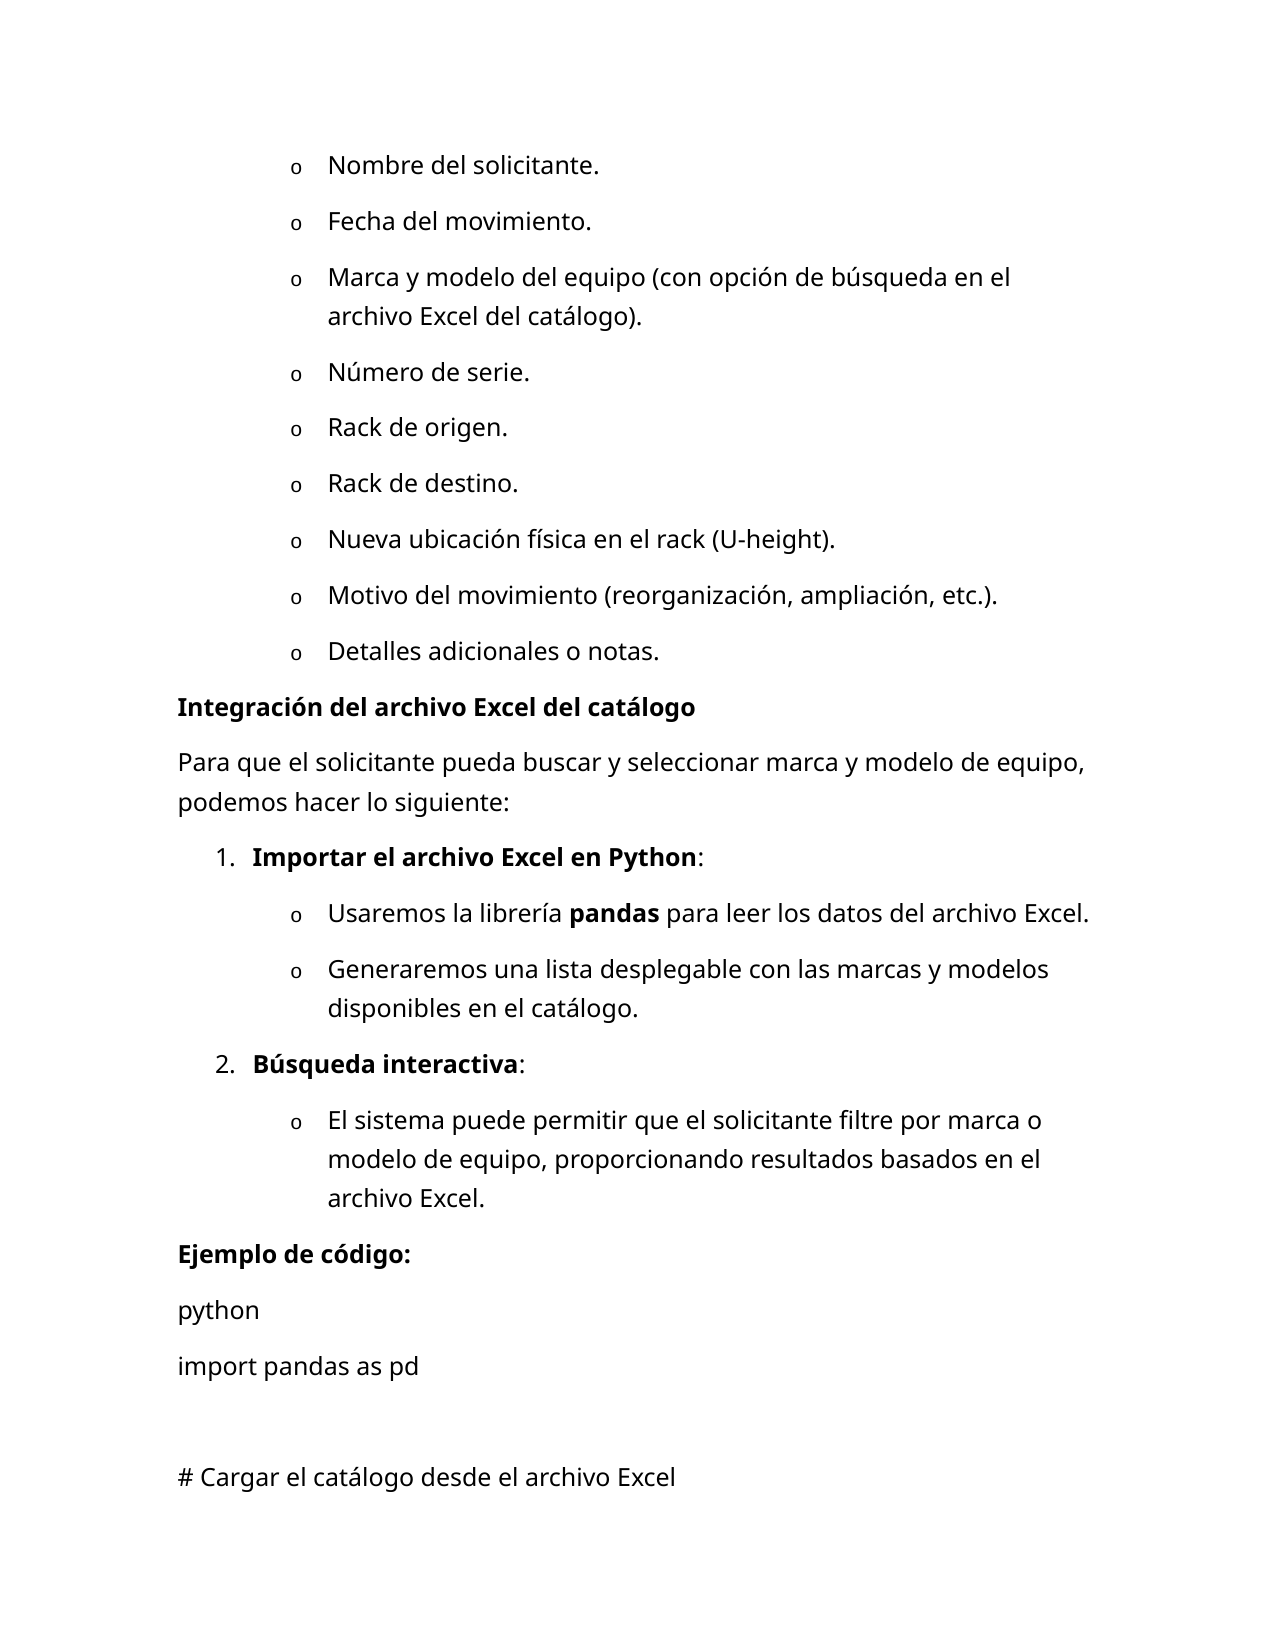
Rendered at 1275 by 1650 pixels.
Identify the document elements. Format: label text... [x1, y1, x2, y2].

list Generaremos una lista desplegable con las marcas y modelos disponibles en el catálogo. [290, 952, 1098, 1025]
list Usaremos la librería pandas para leer los datos del archivo Excel. [290, 896, 1098, 930]
list Nueva ubicación física en el rack (U-height). [290, 522, 1098, 556]
text Para que el solicitante pueda buscar y seleccionar marca y modelo de equipo, podemos hacer lo siguiente: [177, 745, 1098, 818]
list Rack de destino. [290, 466, 1098, 500]
text python [177, 1293, 1098, 1327]
list Nombre del solicitante. [290, 148, 1098, 182]
text Integración del archivo Excel del catálogo [177, 689, 1098, 723]
list Detalles adicionales o notas. [290, 633, 1098, 667]
list Rack de origen. [290, 410, 1098, 444]
list Motivo del movimiento (reorganización, ampliación, etc.). [290, 578, 1098, 612]
list Marca y modelo del equipo (con opción de búsqueda en el archivo Excel del catálogo). [290, 259, 1098, 332]
list Número de serie. [290, 354, 1098, 388]
list Importar el archivo Excel en Python: [215, 840, 1098, 874]
text # Cargar el catálogo desde el archivo Excel [177, 1460, 1098, 1494]
list El sistema puede permitir que el solicitante filtre por marca o modelo de equipo, proporcionando resultados basados en el archivo Excel. [290, 1103, 1098, 1215]
text import pandas as pd [177, 1348, 1098, 1382]
list Búsqueda interactiva: [215, 1047, 1098, 1081]
text Ejemplo de código: [177, 1237, 1098, 1271]
list Fecha del movimiento. [290, 203, 1098, 237]
